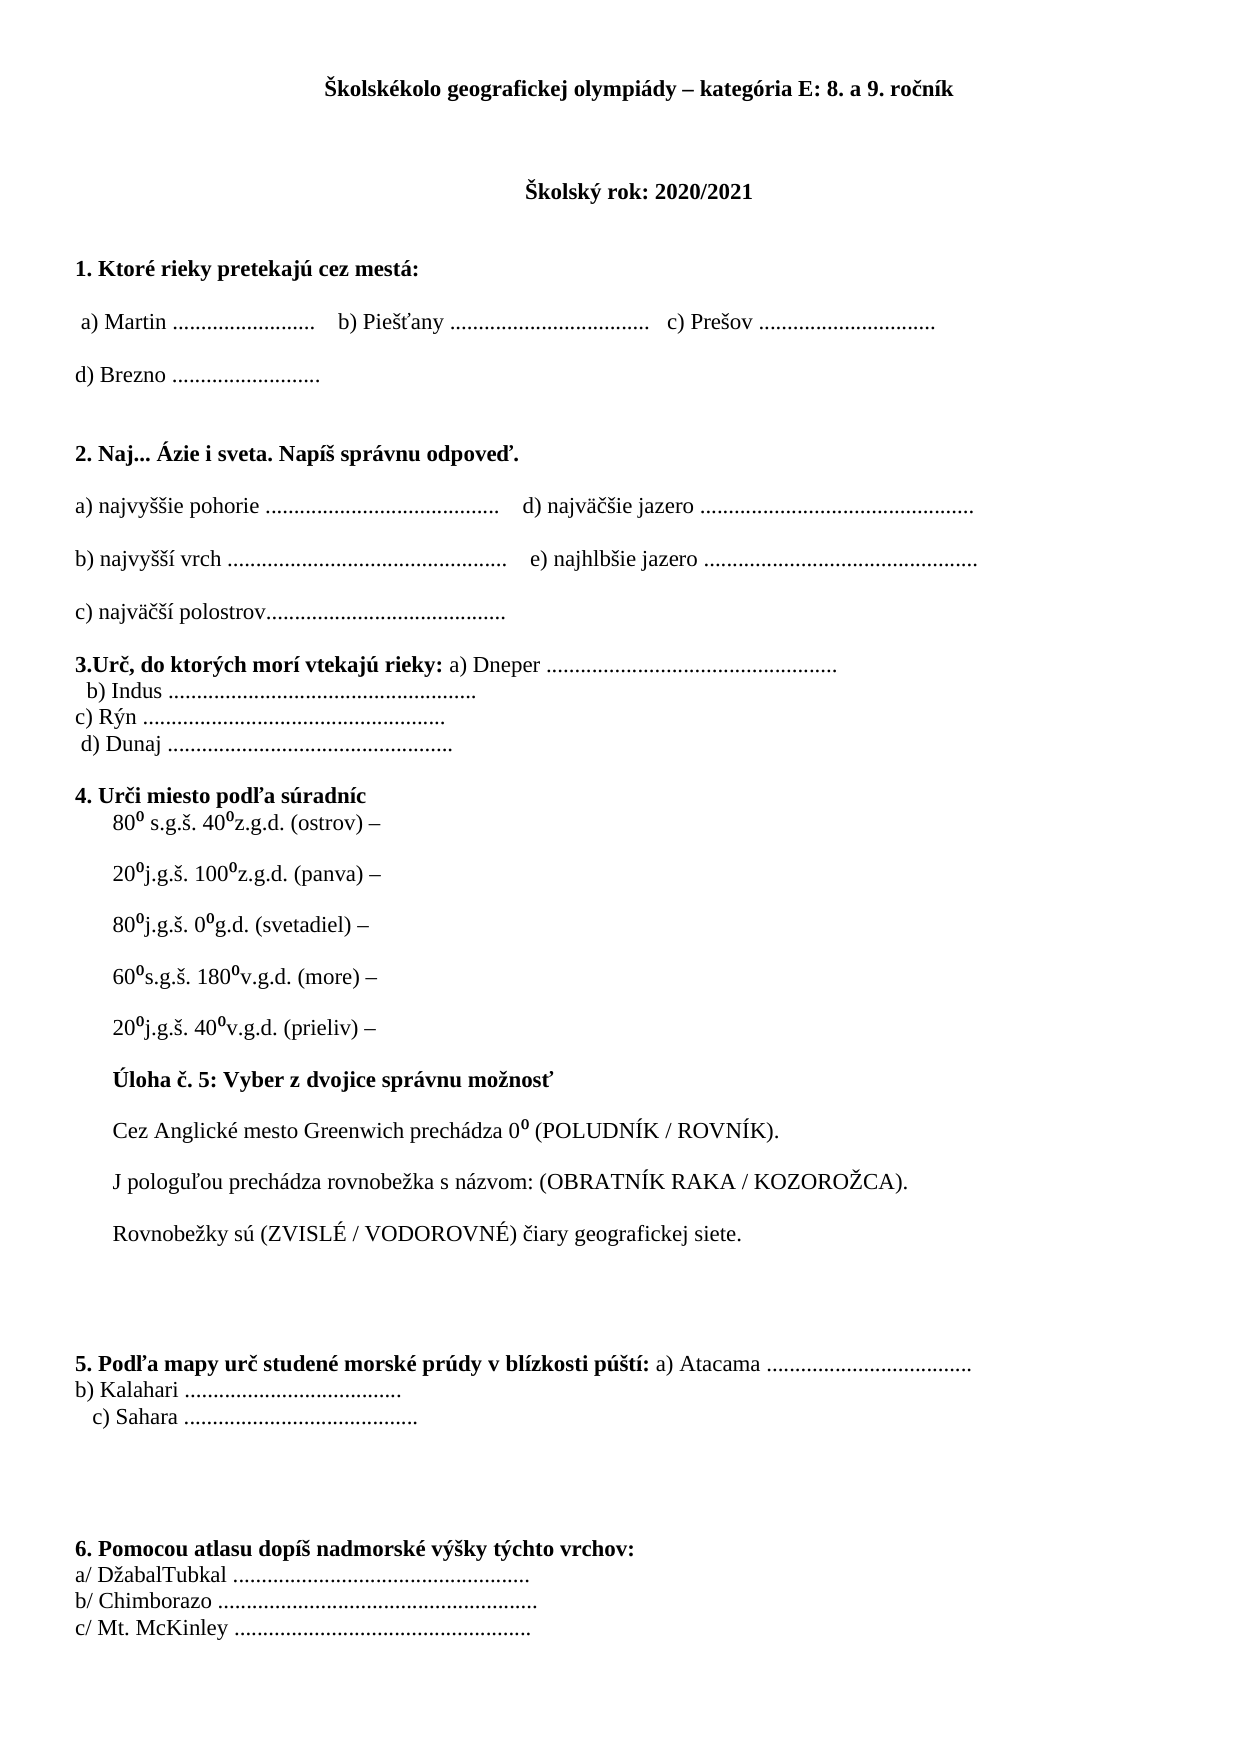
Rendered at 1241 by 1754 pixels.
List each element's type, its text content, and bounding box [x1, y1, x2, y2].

text 1. Ktoré rieky pretekajú cez mestá: [75, 255, 1165, 282]
text 6. Pomocou atlasu dopíš nadmorské výšky týchto vrchov: [75, 1534, 1165, 1561]
text 4. Urči miesto podľa súradníc [75, 782, 1165, 809]
text 2. Naj... Ázie i sveta. Napíš správnu odpoveď. [75, 440, 1165, 466]
text b) Indus ...................................................... [75, 677, 1165, 703]
text 80⁰ s.g.š. 40⁰z.g.d. (ostrov) – [75, 809, 1165, 835]
text b/ Chimborazo ........................................................ [75, 1587, 1165, 1614]
text d) Dunaj .................................................. [75, 730, 1165, 756]
text c/ Mt. McKinley .................................................... [75, 1614, 1165, 1668]
text 20⁰j.g.š. 40⁰v.g.d. (prieliv) – [75, 1014, 1165, 1041]
text c) Rýn ..................................................... [75, 703, 1165, 730]
text Školský rok: 2020/2021 [75, 178, 1165, 204]
text c) najväčší polostrov.......................................... [75, 598, 1165, 624]
text 80⁰j.g.š. 0⁰g.d. (svetadiel) – [75, 912, 1165, 938]
text a) najvyššie pohorie ......................................... d) najväčšie jazero ................................................ [75, 493, 1165, 519]
text Školskékolo geografickej olympiády – kategória E: 8. a 9. ročník [75, 75, 1165, 101]
text b) najvyšší vrch ................................................. e) najhlbšie jazero ................................................ [75, 545, 1165, 572]
text b) Kalahari ...................................... [75, 1376, 1165, 1403]
text Cez Anglické mesto Greenwich prechádza 0⁰ (POLUDNÍK / ROVNÍK). [75, 1117, 1165, 1143]
text d) Brezno .......................... [75, 361, 1165, 387]
text a/ DžabalTubkal .................................................... [75, 1561, 1165, 1587]
text 3.Urč, do ktorých morí vtekajú rieky: a) Dneper ................................................... [75, 651, 1165, 677]
text 5. Podľa mapy urč studené morské prúdy v blízkosti púští: a) Atacama .................................... [75, 1350, 1165, 1376]
text c) Sahara ......................................... [75, 1403, 1165, 1429]
text Úloha č. 5: Vyber z dvojice správnu možnosť [75, 1066, 1165, 1092]
text Rovnobežky sú (ZVISLÉ / VODOROVNÉ) čiary geografickej siete. [75, 1220, 1165, 1246]
text 20⁰j.g.š. 100⁰z.g.d. (panva) – [75, 860, 1165, 887]
text J pologuľou prechádza rovnobežka s názvom: (OBRATNÍK RAKA / KOZOROŽCA). [75, 1168, 1165, 1195]
text a) Martin ......................... b) Piešťany ................................... c) Prešov ............................... [75, 308, 1165, 334]
text 60⁰s.g.š. 180⁰v.g.d. (more) – [75, 963, 1165, 989]
